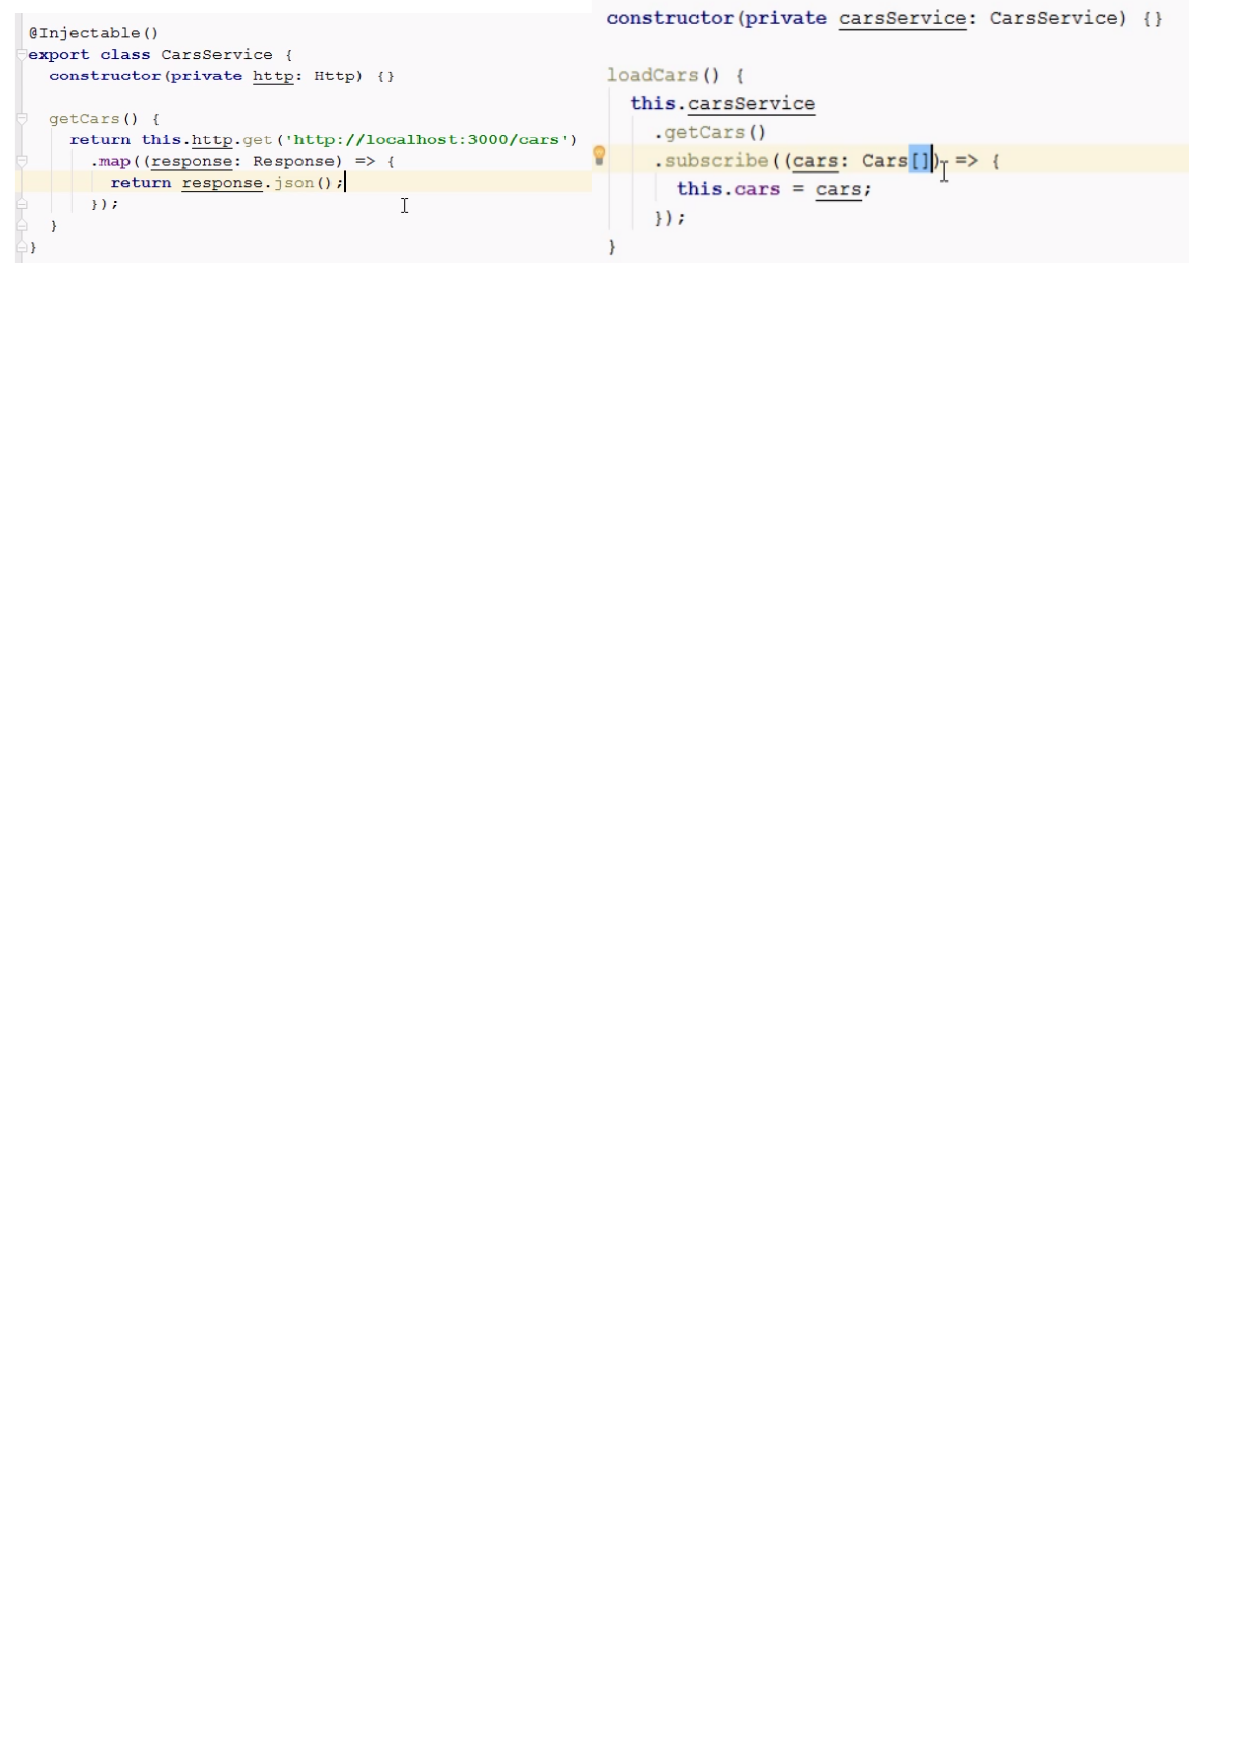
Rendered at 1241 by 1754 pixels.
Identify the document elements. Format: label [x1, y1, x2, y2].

picture [14, 0, 1189, 263]
